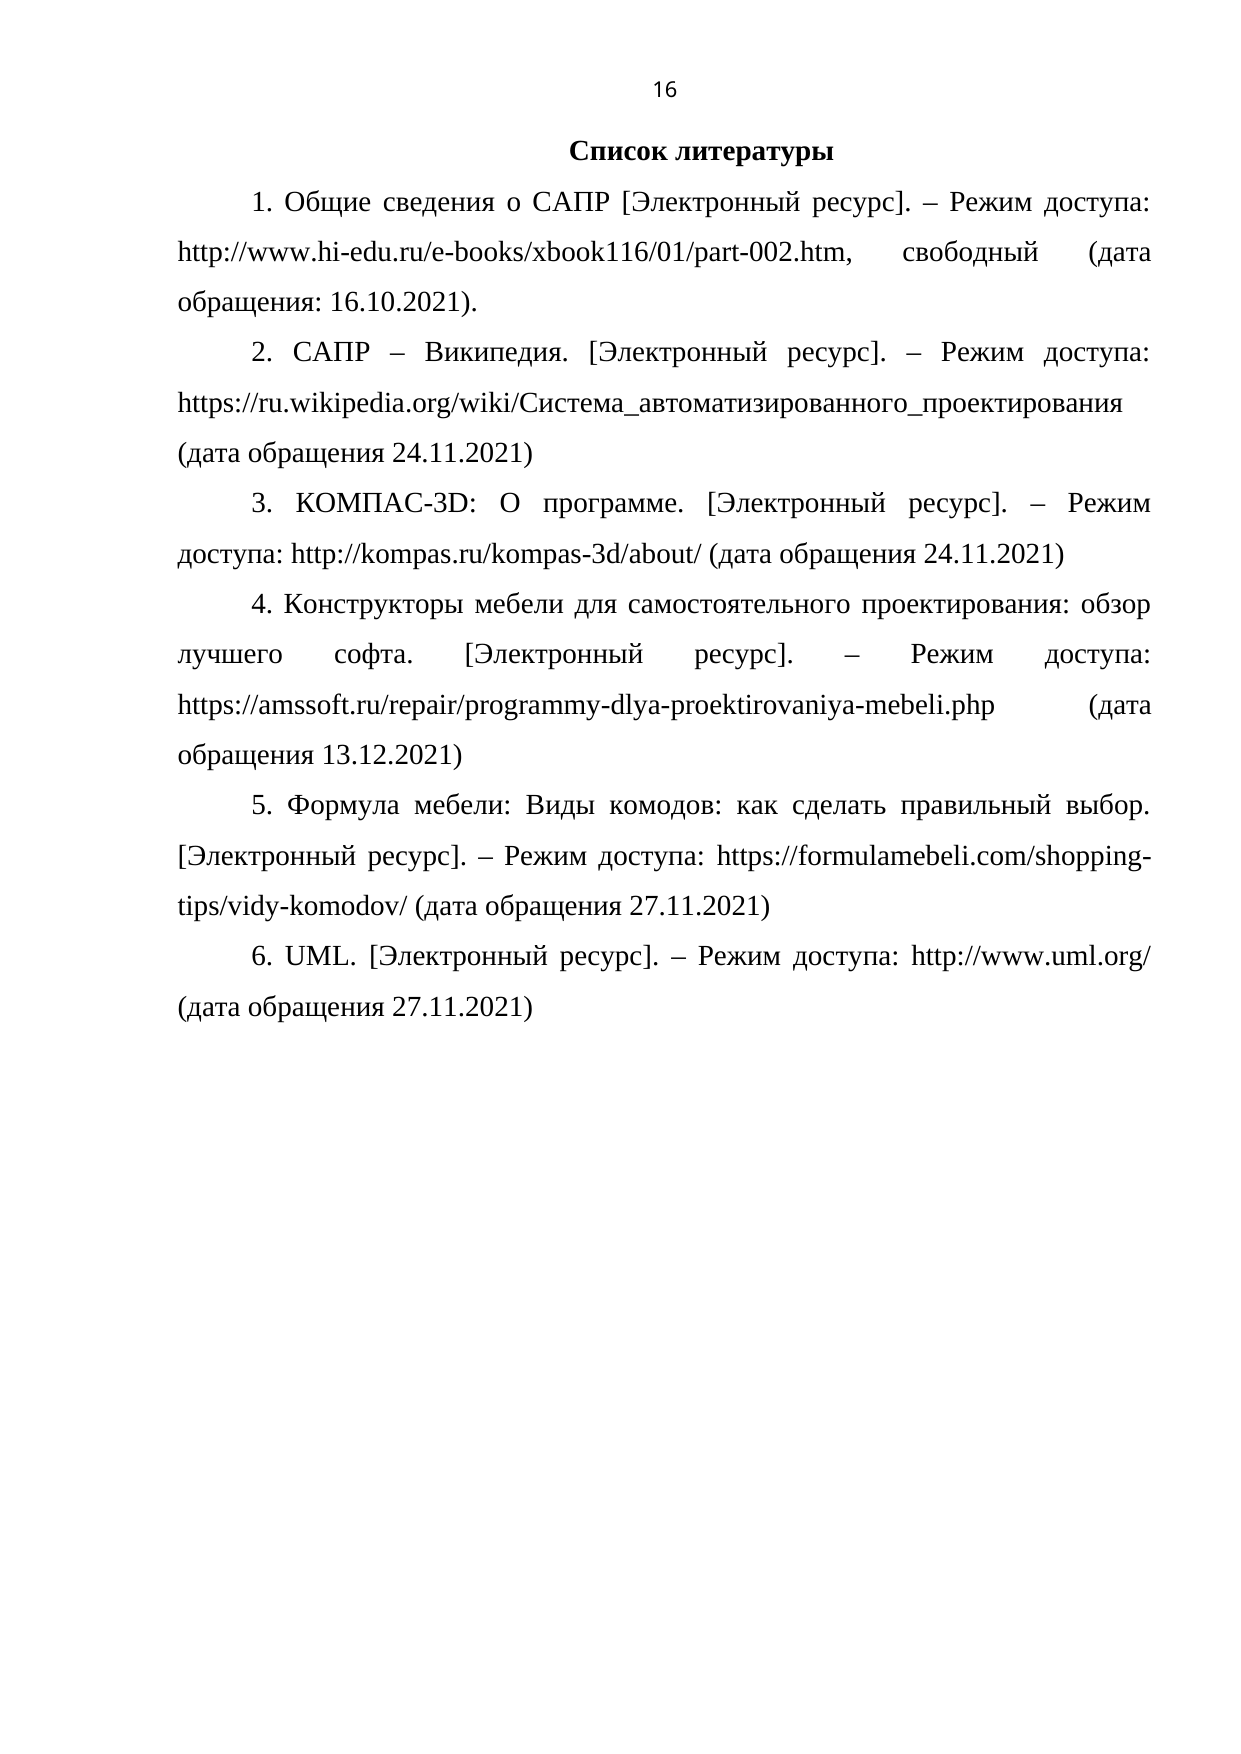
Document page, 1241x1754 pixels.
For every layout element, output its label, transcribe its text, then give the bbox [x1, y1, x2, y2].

text 5. Формула мебели: Виды комодов: как сделать правильный выбор. [Электронный ресурс]. – Режим доступа: https://formulamebeli.com/shopping-tips/vidy-komodov/ (дата обращения 27.11.2021) [177, 787, 1152, 922]
text 6. UML. [Электронный ресурс]. – Режим доступа: http://www.uml.org/ (дата обращения 27.11.2021) [177, 938, 1152, 1022]
subtitle Список литературы [177, 133, 1152, 167]
text 4. Конструкторы мебели для самостоятельного проектирования: обзор лучшего софта. [Электронный ресурс]. – Режим доступа: https://amssoft.ru/repair/programmy-dlya-proektirovaniya-mebeli.php (дата обращения 13.12.2021) [177, 586, 1152, 771]
list 1. Общие сведения о САПР [Электронный ресурс]. – Режим доступа: http://www.hi-edu.ru/e-books/xbook116/01/part-002.htm, свободный (дата обращения: 16.10.2021). [177, 184, 1152, 318]
text 3. КОМПАС-3D: О программе. [Электронный ресурс]. – Режим доступа: http://kompas.ru/kompas-3d/about/ (дата обращения 24.11.2021) [177, 486, 1152, 569]
text 2. САПР – Википедия. [Электронный ресурс]. – Режим доступа: https://ru.wikipedia.org/wiki/Система_автоматизированного_проектирования (дата обращения 24.11.2021) [177, 334, 1152, 469]
